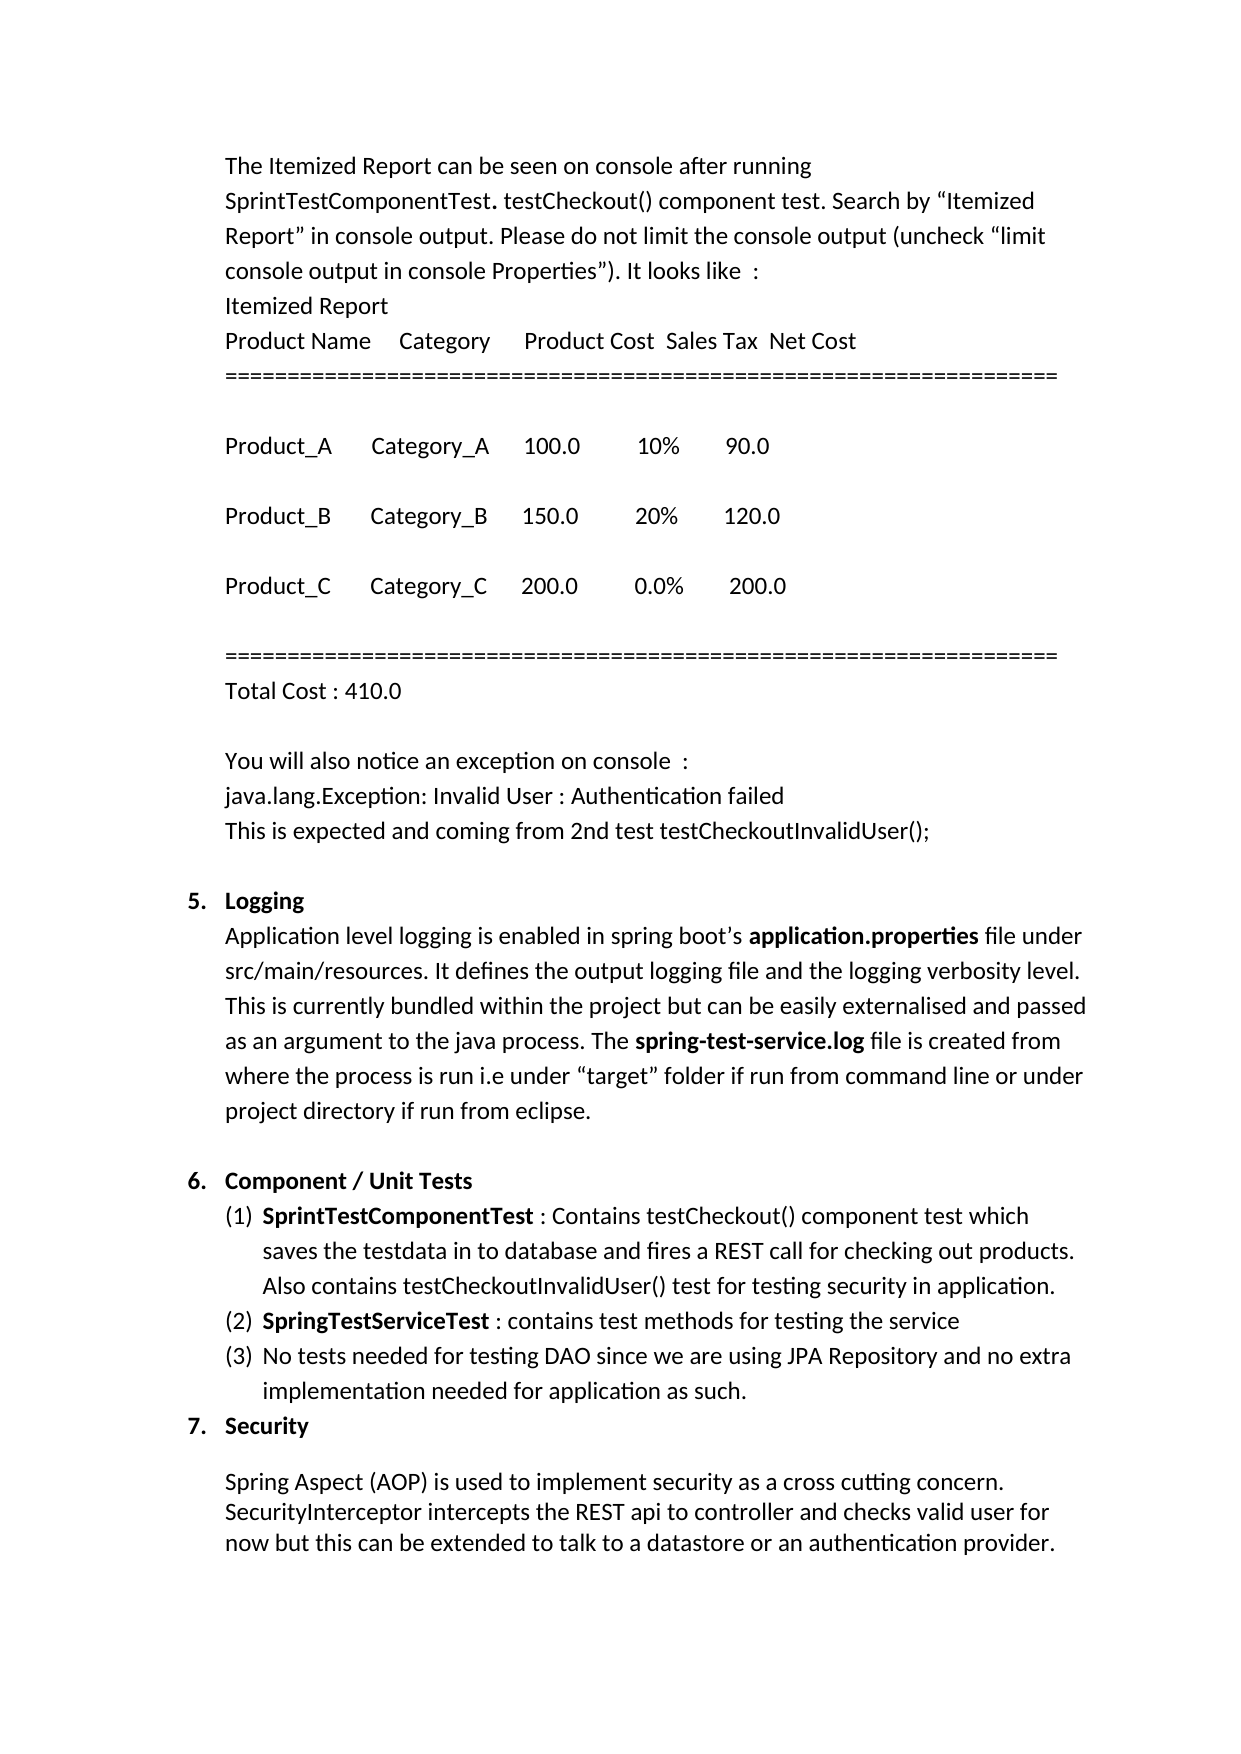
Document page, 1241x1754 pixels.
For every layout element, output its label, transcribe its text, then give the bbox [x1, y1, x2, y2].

list java.lang.Exception: Invalid User : Authentication failed [225, 780, 1090, 811]
list Product_C Category_C 200.0 0.0% 200.0 [225, 570, 1090, 601]
list This is expected and coming from 2nd test testCheckoutInvalidUser(); [225, 815, 1090, 846]
list Product_A Category_A 100.0 10% 90.0 [225, 430, 1090, 461]
list Product Name Category Product Cost Sales Tax Net Cost [225, 325, 1090, 356]
list Itemized Report [225, 290, 1090, 321]
list Total Cost : 410.0 [225, 675, 1090, 706]
list =================================================================== [225, 640, 1090, 671]
list No tests needed for testing DAO since we are using JPA Repository and no extra implementation needed for application as such. [225, 1340, 1090, 1406]
list You will also notice an exception on console : [225, 745, 1090, 776]
list =================================================================== [225, 360, 1090, 391]
list Security [187, 1410, 1090, 1441]
text Spring Aspect (AOP) is used to implement security as a cross cutting concern. SecurityInterceptor intercepts the REST api to controller and checks valid user for now but this can be extended to talk to a datastore or an authentication provider. [225, 1466, 1090, 1557]
list Component / Unit Tests [187, 1165, 1090, 1196]
list The Itemized Report can be seen on console after running SprintTestComponentTest. testCheckout() component test. Search by “Itemized Report” in console output. Please do not limit the console output (uncheck “limit console output in console Properties”). It looks like : [225, 150, 1090, 286]
list Application level logging is enabled in spring boot’s application.properties file under src/main/resources. It defines the output logging file and the logging verbosity level. This is currently bundled within the project but can be easily externalised and passed as an argument to the java process. The spring-test-service.log file is created from where the process is run i.e under “target” folder if run from command line or under project directory if run from eclipse. [225, 920, 1090, 1126]
list SprintTestComponentTest : Contains testCheckout() component test which saves the testdata in to database and fires a REST call for checking out products. Also contains testCheckoutInvalidUser() test for testing security in application. [225, 1200, 1090, 1301]
list Product_B Category_B 150.0 20% 120.0 [225, 500, 1090, 531]
list Logging [187, 885, 1090, 916]
list SpringTestServiceTest : contains test methods for testing the service [225, 1305, 1090, 1336]
